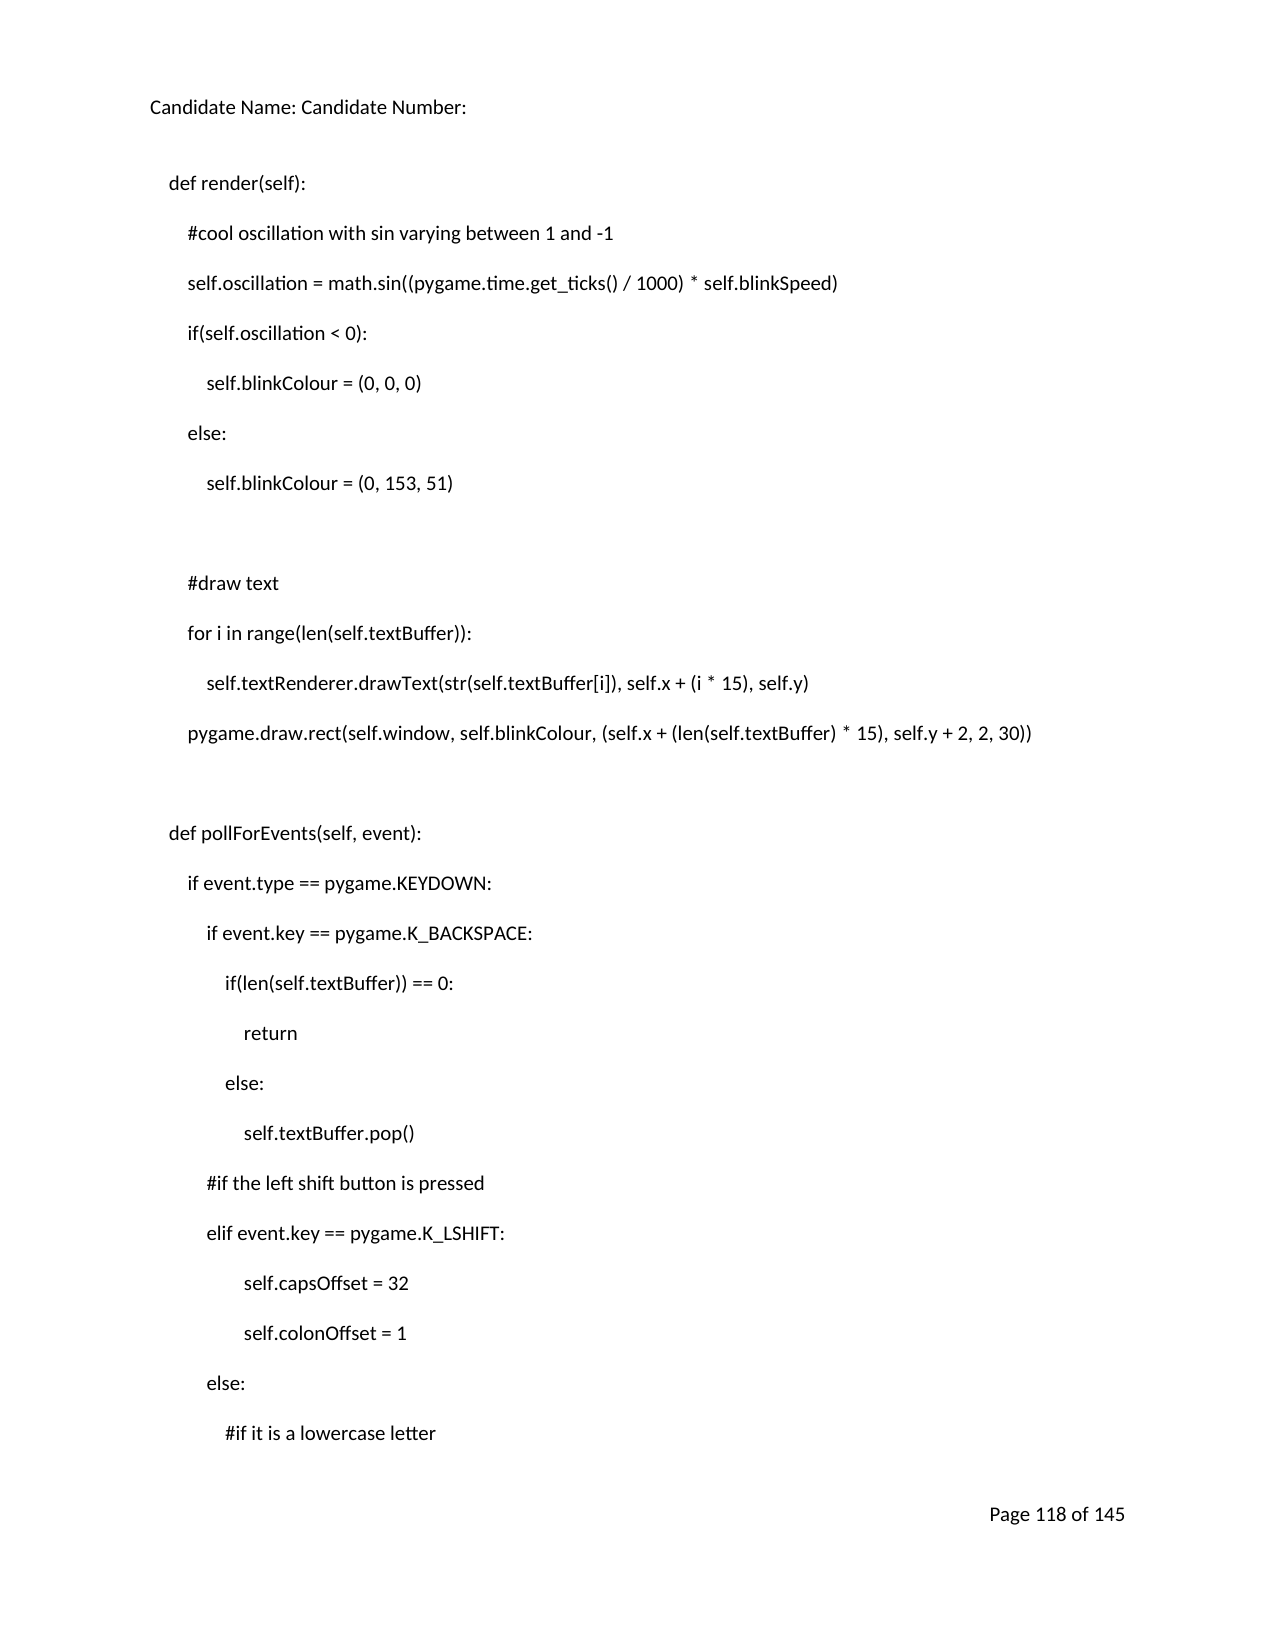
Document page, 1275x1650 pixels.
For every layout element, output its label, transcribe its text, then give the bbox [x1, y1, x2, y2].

text if(self.oscillation < 0): [150, 320, 1125, 345]
text else: [150, 1370, 1125, 1395]
text self.blinkColour = (0, 0, 0) [150, 370, 1125, 395]
text if event.key == pygame.K_BACKSPACE: [150, 920, 1125, 945]
text self.textRenderer.drawText(str(self.textBuffer[i]), self.x + (i * 15), self.y) [150, 670, 1125, 695]
text elif event.key == pygame.K_LSHIFT: [150, 1220, 1125, 1245]
text self.capsOffset = 32 [150, 1270, 1125, 1295]
text def pollForEvents(self, event): [150, 820, 1125, 845]
text if event.type == pygame.KEYDOWN: [150, 870, 1125, 895]
text else: [150, 420, 1125, 445]
text #draw text [150, 570, 1125, 595]
text return [150, 1020, 1125, 1045]
text pygame.draw.rect(self.window, self.blinkColour, (self.x + (len(self.textBuffer) * 15), self.y + 2, 2, 30)) [150, 720, 1125, 745]
text if(len(self.textBuffer)) == 0: [150, 970, 1125, 995]
text else: [150, 1070, 1125, 1095]
text def render(self): [150, 170, 1125, 195]
text self.colonOffset = 1 [150, 1320, 1125, 1345]
text #cool oscillation with sin varying between 1 and -1 [150, 220, 1125, 245]
text self.textBuffer.pop() [150, 1120, 1125, 1145]
text for i in range(len(self.textBuffer)): [150, 620, 1125, 645]
text #if the left shift button is pressed [150, 1170, 1125, 1195]
text self.oscillation = math.sin((pygame.time.get_ticks() / 1000) * self.blinkSpeed) [150, 270, 1125, 295]
text #if it is a lowercase letter [150, 1420, 1125, 1445]
text self.blinkColour = (0, 153, 51) [150, 470, 1125, 495]
